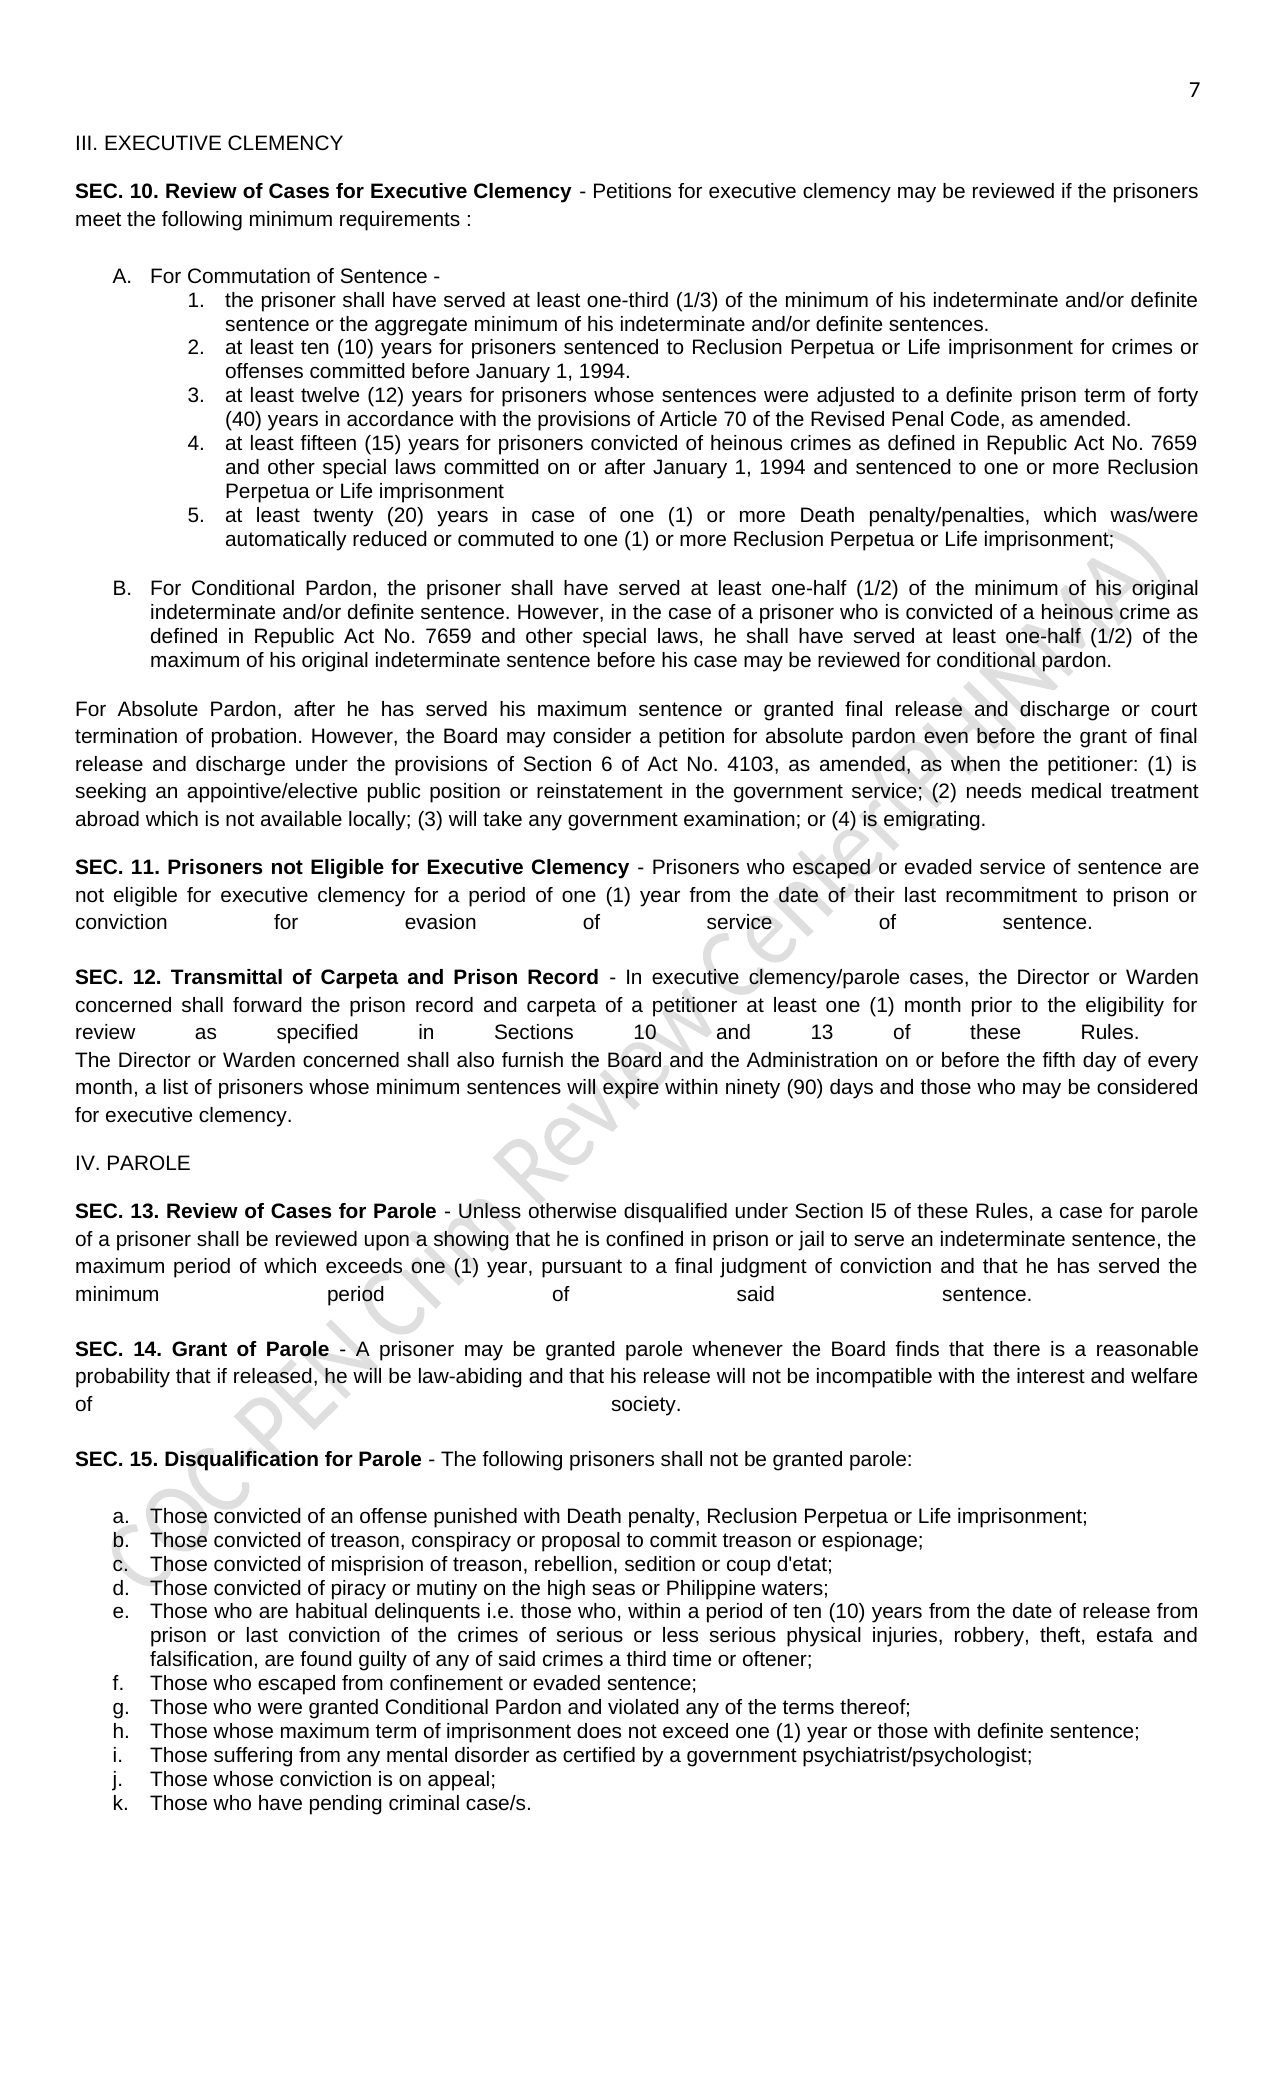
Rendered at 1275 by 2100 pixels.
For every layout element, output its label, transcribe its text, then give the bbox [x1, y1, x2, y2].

list Those whose maximum term of imprisonment does not exceed one (1) year or those with definite sentence; [112, 1719, 1200, 1743]
list at least ten (10) years for prisoners sentenced to Reclusion Perpetua or Life imprisonment for crimes or offenses committed before January 1, 1994. [187, 335, 1200, 383]
list For Commutation of Sentence - [112, 263, 1200, 287]
list Those convicted of piracy or mutiny on the high seas or Philippine waters; [112, 1575, 1200, 1599]
list at least fifteen (15) years for prisoners convicted of heinous crimes as defined in Republic Act No. 7659 and other special laws committed on or after January 1, 1994 and sentenced to one or more Reclusion Perpetua or Life imprisonment [187, 431, 1200, 503]
text SEC. 11. Prisoners not Eligible for Executive Clemency - Prisoners who escaped or evaded service of sentence are not eligible for executive clemency for a period of one (1) year from the date of their last recommitment to prison or conviction for evasion of service of sentence. SEC. 12. Transmittal of Carpeta and Prison Record - In executive clemency/parole cases, the Director or Warden concerned shall forward the prison record and carpeta of a petitioner at least one (1) month prior to the eligibility for review as specified in Sections 10 and 13 of these Rules. The Director or Warden concerned shall also furnish the Board and the Administration on or before the fifth day of every month, a list of prisoners whose minimum sentences will expire within ninety (90) days and those who may be considered for executive clemency. [75, 855, 1200, 1127]
list Those convicted of misprision of treason, rebellion, sedition or coup d'etat; [112, 1551, 1200, 1575]
list Those convicted of an offense punished with Death penalty, Reclusion Perpetua or Life imprisonment; [112, 1503, 1200, 1527]
list Those who have pending criminal case/s. [112, 1791, 1200, 1815]
text SEC. 13. Review of Cases for Parole - Unless otherwise disqualified under Section l5 of these Rules, a case for parole of a prisoner shall be reviewed upon a showing that he is confined in prison or jail to serve an indeterminate sentence, the maximum period of which exceeds one (1) year, pursuant to a final judgment of conviction and that he has served the minimum period of said sentence. SEC. 14. Grant of Parole - A prisoner may be granted parole whenever the Board finds that there is a reasonable probability that if released, he will be law-abiding and that his release will not be incompatible with the interest and welfare of society. SEC. 15. Disqualification for Parole - The following prisoners shall not be granted parole: [75, 1199, 1200, 1471]
text IV. PAROLE [75, 1151, 1200, 1175]
list Those who escaped from confinement or evaded sentence; [112, 1671, 1200, 1695]
list at least twelve (12) years for prisoners whose sentences were adjusted to a definite prison term of forty (40) years in accordance with the provisions of Article 70 of the Revised Penal Code, as amended. [187, 383, 1200, 431]
list Those who were granted Conditional Pardon and violated any of the terms thereof; [112, 1695, 1200, 1719]
list Those whose conviction is on appeal; [112, 1767, 1200, 1791]
list Those suffering from any mental disorder as certified by a government psychiatrist/psychologist; [112, 1743, 1200, 1767]
list Those who are habitual delinquents i.e. those who, within a period of ten (10) years from the date of release from prison or last conviction of the crimes of serious or less serious physical injuries, robbery, theft, estafa and falsification, are found guilty of any of said crimes a third time or oftener; [112, 1599, 1200, 1671]
text SEC. 10. Review of Cases for Executive Clemency - Petitions for executive clemency may be reviewed if the prisoners meet the following minimum requirements : [75, 179, 1200, 231]
text III. EXECUTIVE CLEMENCY [75, 131, 1200, 155]
list at least twenty (20) years in case of one (1) or more Death penalty/penalties, which was/were automatically reduced or commuted to one (1) or more Reclusion Perpetua or Life imprisonment; [187, 503, 1200, 551]
list Those convicted of treason, conspiracy or proposal to commit treason or espionage; [112, 1527, 1200, 1551]
list For Conditional Pardon, the prisoner shall have served at least one-half (1/2) of the minimum of his original indeterminate and/or definite sentence. However, in the case of a prisoner who is convicted of a heinous crime as defined in Republic Act No. 7659 and other special laws, he shall have served at least one-half (1/2) of the maximum of his original indeterminate sentence before his case may be reviewed for conditional pardon. [112, 576, 1200, 672]
list the prisoner shall have served at least one-third (1/3) of the minimum of his indeterminate and/or definite sentence or the aggregate minimum of his indeterminate and/or definite sentences. [187, 287, 1200, 335]
text For Absolute Pardon, after he has served his maximum sentence or granted final release and discharge or court termination of probation. However, the Board may consider a petition for absolute pardon even before the grant of final release and discharge under the provisions of Section 6 of Act No. 4103, as amended, as when the petitioner: (1) is seeking an appointive/elective public position or reinstatement in the government service; (2) needs medical treatment abroad which is not available locally; (3) will take any government examination; or (4) is emigrating. [75, 697, 1200, 831]
